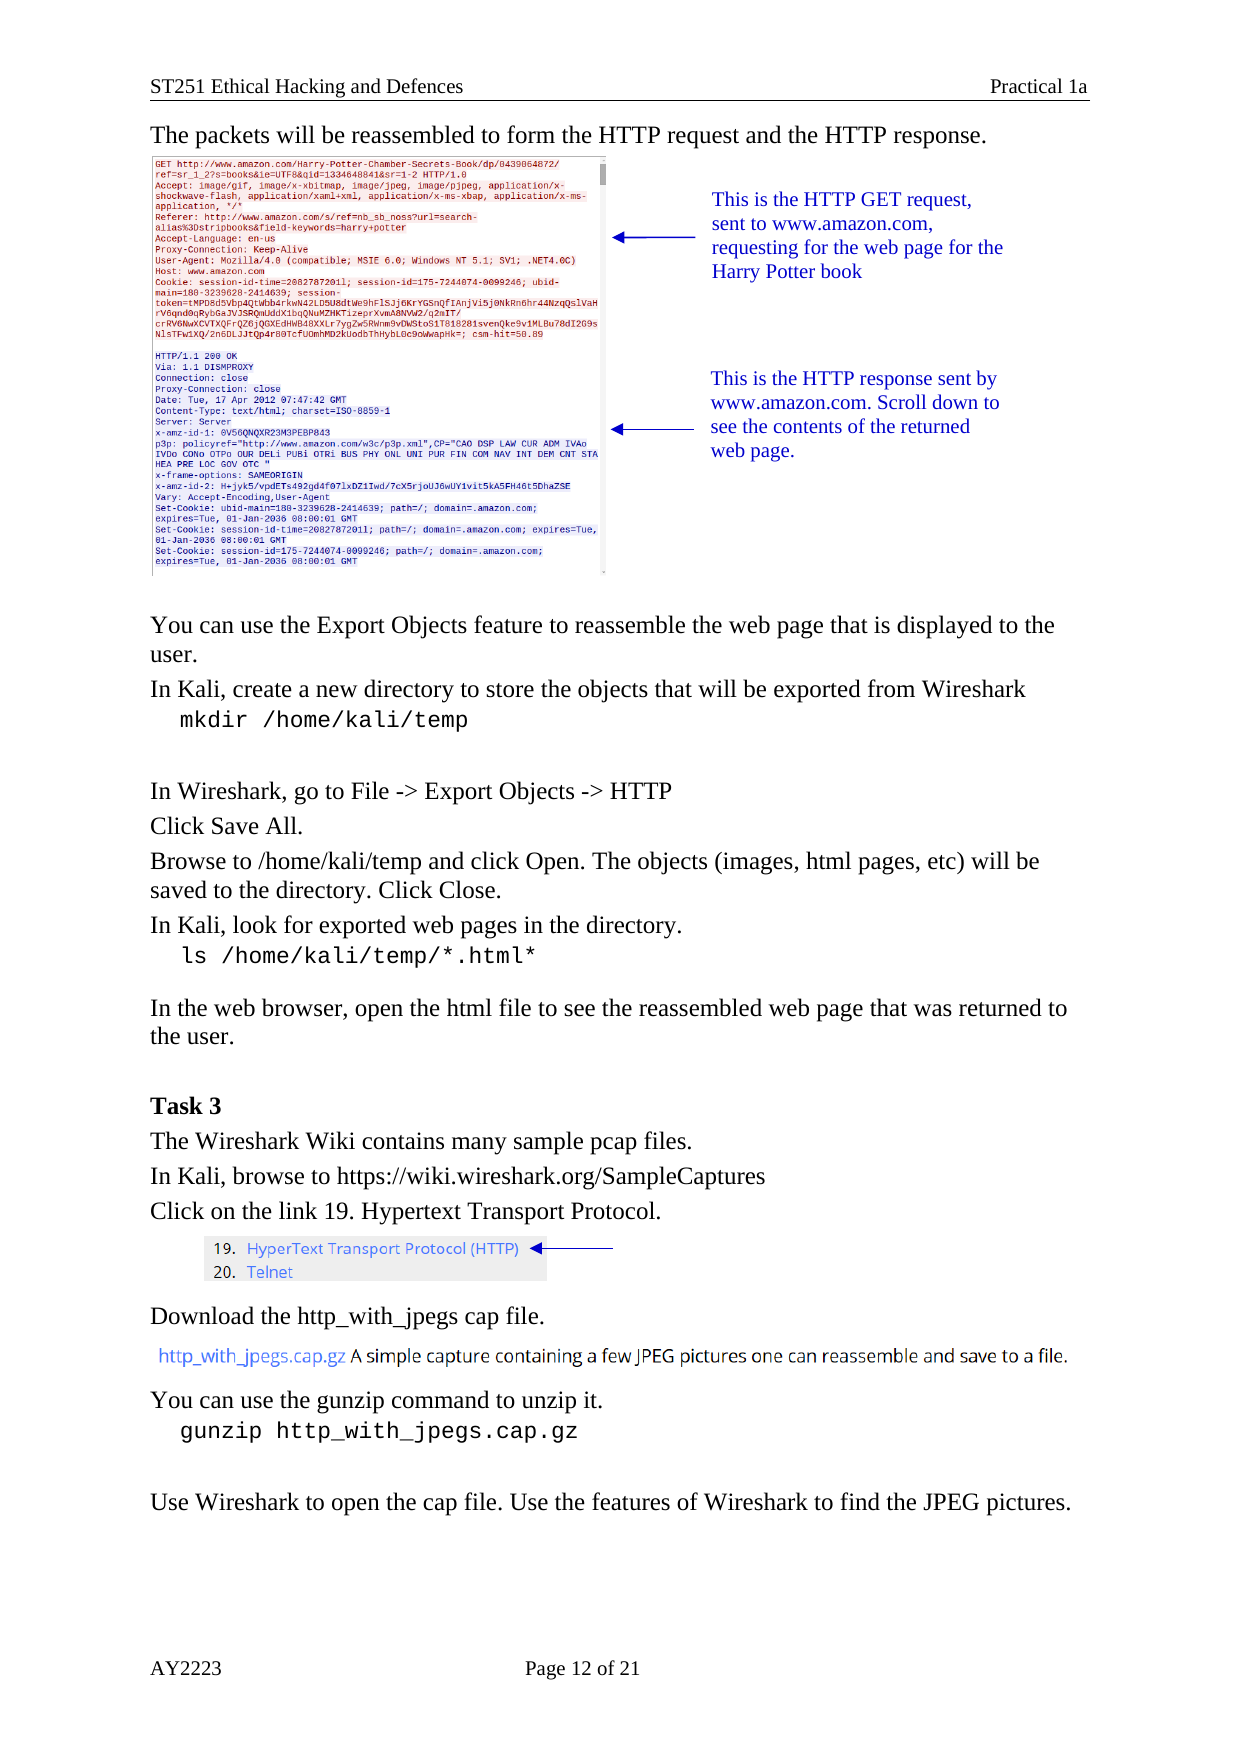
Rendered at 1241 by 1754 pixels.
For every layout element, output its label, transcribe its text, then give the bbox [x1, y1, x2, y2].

text In Wireshark, go to File -> Export Objects -> HTTP [150, 776, 1093, 805]
text Click Save All. [150, 811, 1093, 840]
text The packets will be reassembled to form the HTTP request and the HTTP response. [150, 120, 1093, 149]
text You can use the gunzip command to unzip it. [150, 1385, 1093, 1413]
text Browse to /home/kali/temp and click Open. The objects (images, html pages, etc) will be saved to the directory. Click Close. [150, 846, 1093, 903]
text Use Wireshark to open the cap file. Use the features of Wireshark to find the JPEG pictures. [150, 1487, 1093, 1516]
text Download the http_with_jpegs cap file. [150, 1301, 1093, 1330]
picture [150, 1336, 1089, 1379]
text Task 3 [150, 1091, 1093, 1120]
text In Kali, browse to https://wiki.wireshark.org/SampleCaptures [150, 1161, 1093, 1190]
text In the web browser, open the html file to see the reassembled web page that was returned to the user. [150, 993, 1093, 1050]
picture [204, 1236, 547, 1281]
text In Kali, create a new directory to store the objects that will be exported from Wireshark [150, 674, 1093, 702]
text ls /home/kali/temp/*.html* [179, 945, 1093, 971]
text The Wireshark Wiki contains many sample pcap files. [150, 1126, 1093, 1155]
text In Kali, look for exported web pages in the directory. [150, 910, 1093, 938]
text You can use the Export Objects feature to reassemble the web page that is displayed to the user. [150, 610, 1093, 667]
picture [150, 154, 606, 576]
text mkdir /home/kali/temp [179, 709, 1093, 735]
text Click on the link 19. Hypertext Transport Protocol. [150, 1196, 1093, 1225]
text gunzip http_with_jpegs.cap.gz [179, 1420, 1093, 1446]
